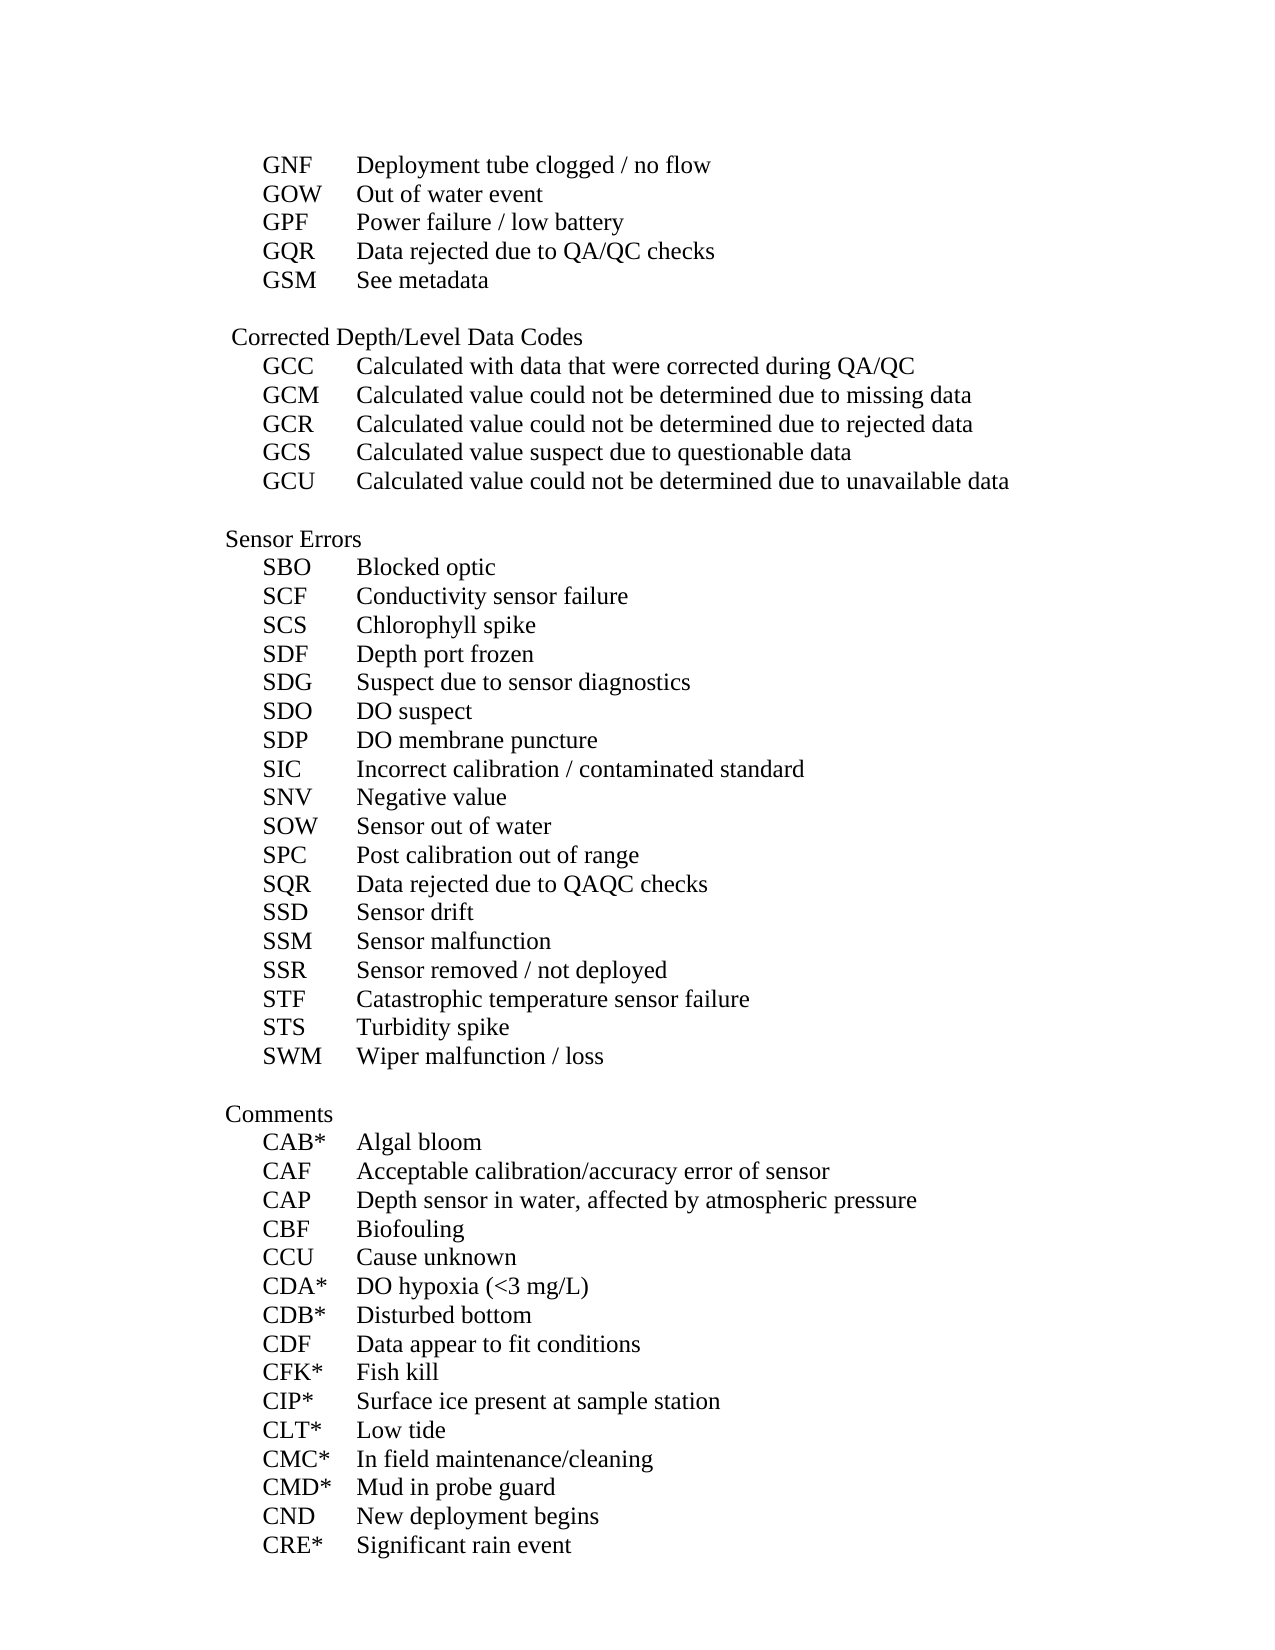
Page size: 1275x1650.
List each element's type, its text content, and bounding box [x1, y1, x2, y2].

text SDP DO membrane puncture [225, 725, 1050, 754]
text CND New deployment begins [225, 1501, 1050, 1530]
text SBO Blocked optic [225, 552, 1050, 581]
text CDA* DO hypoxia (<3 mg/L) [225, 1271, 1050, 1300]
text GCM Calculated value could not be determined due to missing data [225, 380, 1050, 409]
text CMD* Mud in probe guard [225, 1472, 1050, 1501]
text CAB* Algal bloom [225, 1127, 1050, 1156]
text GCS Calculated value suspect due to questionable data [225, 437, 1050, 466]
text CIP* Surface ice present at sample station [225, 1386, 1050, 1415]
text Corrected Depth/Level Data Codes [225, 322, 1050, 351]
text SSD Sensor drift [225, 897, 1050, 926]
text GQR Data rejected due to QA/QC checks [225, 236, 1050, 265]
text STS Turbidity spike [225, 1012, 1050, 1041]
text Comments [225, 1099, 1050, 1127]
text SCF Conductivity sensor failure [225, 581, 1050, 610]
text SNV Negative value [225, 782, 1050, 811]
text CBF Biofouling [225, 1214, 1050, 1242]
text SSR Sensor removed / not deployed [225, 955, 1050, 984]
text CDF Data appear to fit conditions [225, 1329, 1050, 1357]
text GCC Calculated with data that were corrected during QA/QC [225, 351, 1050, 380]
text SWM Wiper malfunction / loss [225, 1041, 1050, 1070]
text STF Catastrophic temperature sensor failure [225, 984, 1050, 1012]
text CFK* Fish kill [225, 1357, 1050, 1386]
text CLT* Low tide [225, 1415, 1050, 1444]
text CMC* In field maintenance/cleaning [225, 1444, 1050, 1472]
text CRE* Significant rain event [225, 1530, 1050, 1559]
text SPC Post calibration out of range [225, 840, 1050, 869]
text SDG Suspect due to sensor diagnostics [225, 667, 1050, 696]
text SCS Chlorophyll spike [225, 610, 1050, 639]
text CAP Depth sensor in water, affected by atmospheric pressure [225, 1185, 1125, 1214]
text GSM See metadata [225, 265, 1050, 294]
text SQR Data rejected due to QAQC checks [225, 869, 1125, 897]
text GPF Power failure / low battery [225, 207, 1050, 236]
text GCR Calculated value could not be determined due to rejected data [225, 409, 1050, 437]
text GOW Out of water event [225, 179, 1050, 207]
text GNF Deployment tube clogged / no flow [225, 150, 1050, 179]
text SDF Depth port frozen [225, 639, 1050, 667]
text SSM Sensor malfunction [225, 926, 1050, 955]
text CDB* Disturbed bottom [225, 1300, 1050, 1329]
text CAF Acceptable calibration/accuracy error of sensor [225, 1156, 1050, 1185]
text CCU Cause unknown [225, 1242, 1050, 1271]
text GCU Calculated value could not be determined due to unavailable data [225, 466, 1050, 495]
text SDO DO suspect [225, 696, 1050, 725]
text SIC Incorrect calibration / contaminated standard [225, 754, 1050, 782]
text SOW Sensor out of water [225, 811, 1050, 840]
text Sensor Errors [225, 524, 1050, 552]
